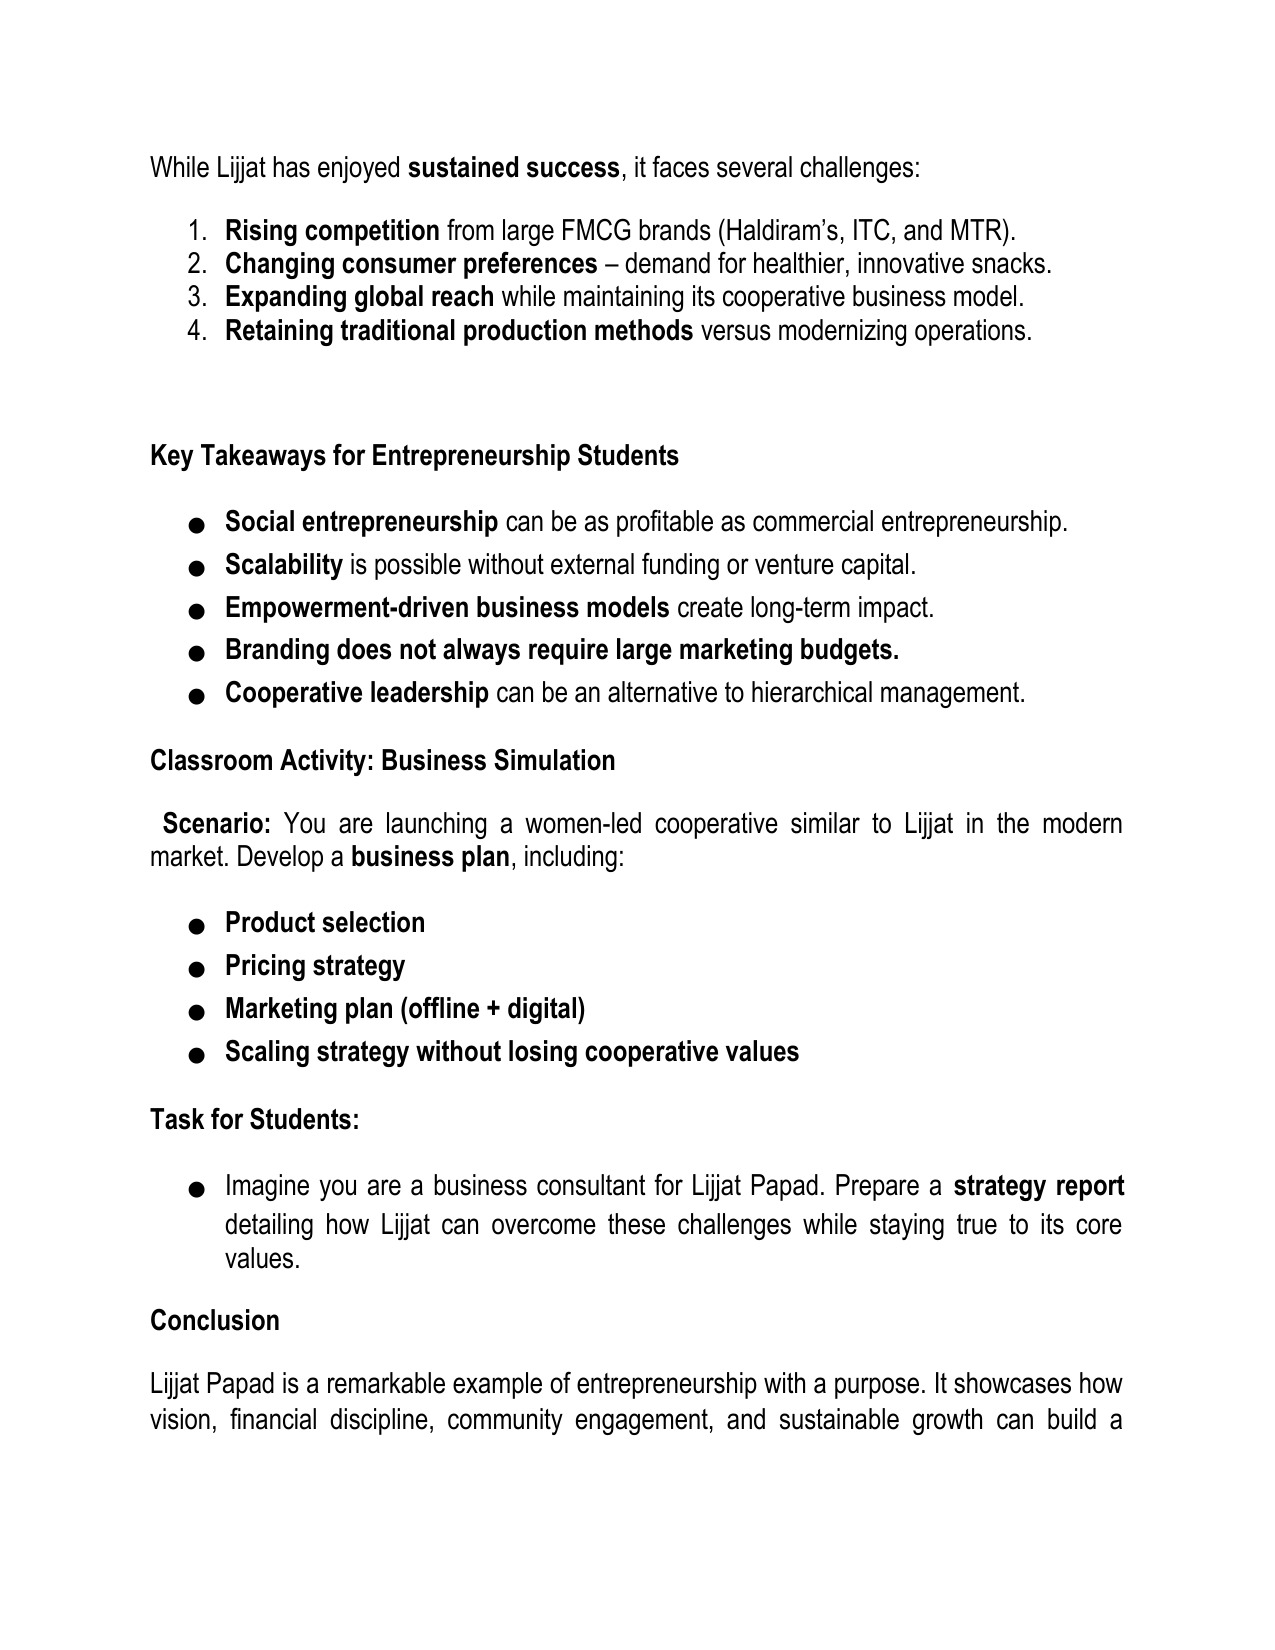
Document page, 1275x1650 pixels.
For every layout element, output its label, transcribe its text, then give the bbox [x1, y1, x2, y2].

text Classroom Activity: Business Simulation [150, 743, 1125, 777]
text Conclusion [150, 1303, 1125, 1337]
list Product selection [187, 902, 1125, 945]
list Retaining traditional production methods versus modernizing operations. [187, 313, 1125, 346]
text While Lijjat has enjoyed sustained success, it faces several challenges: [150, 150, 1125, 183]
list Scalability is possible without external funding or venture capital. [187, 543, 1125, 586]
list Pricing strategy [187, 945, 1125, 987]
list Expanding global reach while maintaining its cooperative business model. [187, 279, 1125, 313]
list Scaling strategy without losing cooperative values [187, 1030, 1125, 1073]
list Imagine you are a business consultant for Lijjat Papad. Prepare a strategy report detailing how Lijjat can overcome these challenges while staying true to its core values. [187, 1165, 1125, 1274]
list Marketing plan (offline + digital) [187, 987, 1125, 1030]
list Changing consumer preferences – demand for healthier, innovative snacks. [187, 246, 1125, 279]
text Scenario: You are launching a women-led cooperative similar to Lijjat in the modern market. Develop a business plan, including: [150, 806, 1125, 873]
list Rising competition from large FMCG brands (Haldiram’s, ITC, and MTR). [187, 213, 1125, 246]
text Task for Students: [150, 1102, 1125, 1136]
text Key Takeaways for Entrepreneurship Students [150, 438, 1125, 472]
list Branding does not always require large marketing budgets. [187, 629, 1125, 672]
list Social entrepreneurship can be as profitable as commercial entrepreneurship. [187, 501, 1125, 543]
list Empowerment-driven business models create long-term impact. [187, 586, 1125, 629]
list Cooperative leadership can be an alternative to hierarchical management. [187, 672, 1125, 714]
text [150, 1366, 1125, 1436]
